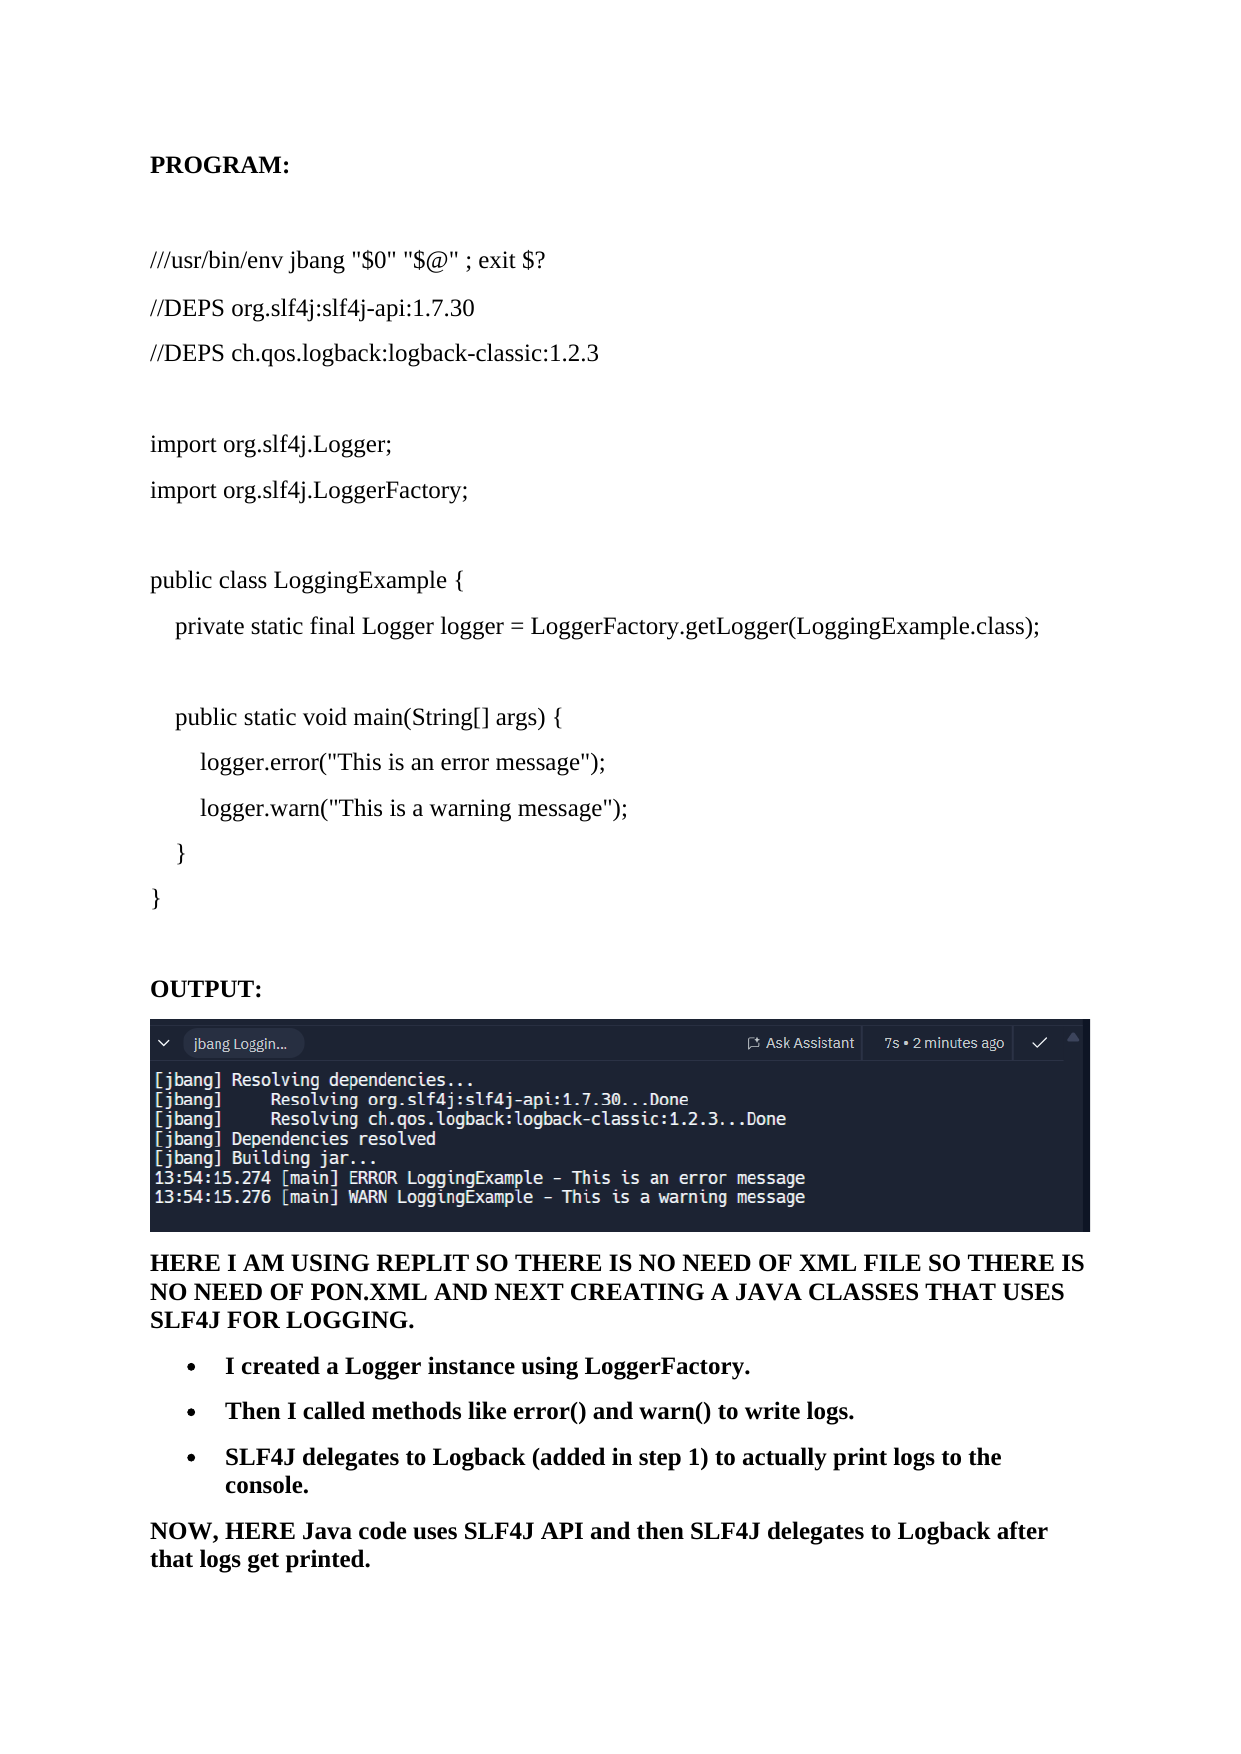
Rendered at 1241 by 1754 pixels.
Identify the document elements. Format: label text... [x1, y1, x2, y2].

text private static final Logger logger = LoggerFactory.getLogger(LoggingExample.class); [150, 611, 1090, 640]
text import org.slf4j.Logger; [150, 429, 1090, 458]
text //DEPS org.slf4j:slf4j-api:1.7.30 [150, 293, 1090, 322]
text NOW, HERE Java code uses SLF4J API and then SLF4J delegates to Logback after that logs get printed. [150, 1516, 1090, 1573]
list Then I called methods like error() and warn() to write logs. [187, 1396, 1090, 1425]
text logger.warn("This is a warning message"); [150, 793, 1090, 821]
text logger.error("This is an error message"); [150, 747, 1090, 776]
text import org.slf4j.LoggerFactory; [150, 475, 1090, 503]
text public static void main(String[] args) { [150, 702, 1090, 731]
text PROGRAM: [150, 150, 1090, 179]
text } [150, 838, 1090, 867]
text HERE I AM USING REPLIT SO THERE IS NO NEED OF XML FILE SO THERE IS NO NEED OF PON.XML AND NEXT CREATING A JAVA CLASSES THAT USES SLF4J FOR LOGGING. [150, 1248, 1090, 1334]
text public class LoggingExample { [150, 566, 1090, 594]
picture [150, 1019, 1091, 1232]
text } [150, 883, 1090, 912]
list I created a Logger instance using LoggerFactory. [187, 1351, 1090, 1379]
text ///usr/bin/env jbang "$0" "$@" ; exit $? [150, 245, 1090, 274]
list SLF4J delegates to Logback (added in step 1) to actually print logs to the console. [187, 1442, 1090, 1499]
text OUTPUT: [150, 974, 1090, 1003]
text //DEPS ch.qos.logback:logback-classic:1.2.3 [150, 338, 1090, 367]
